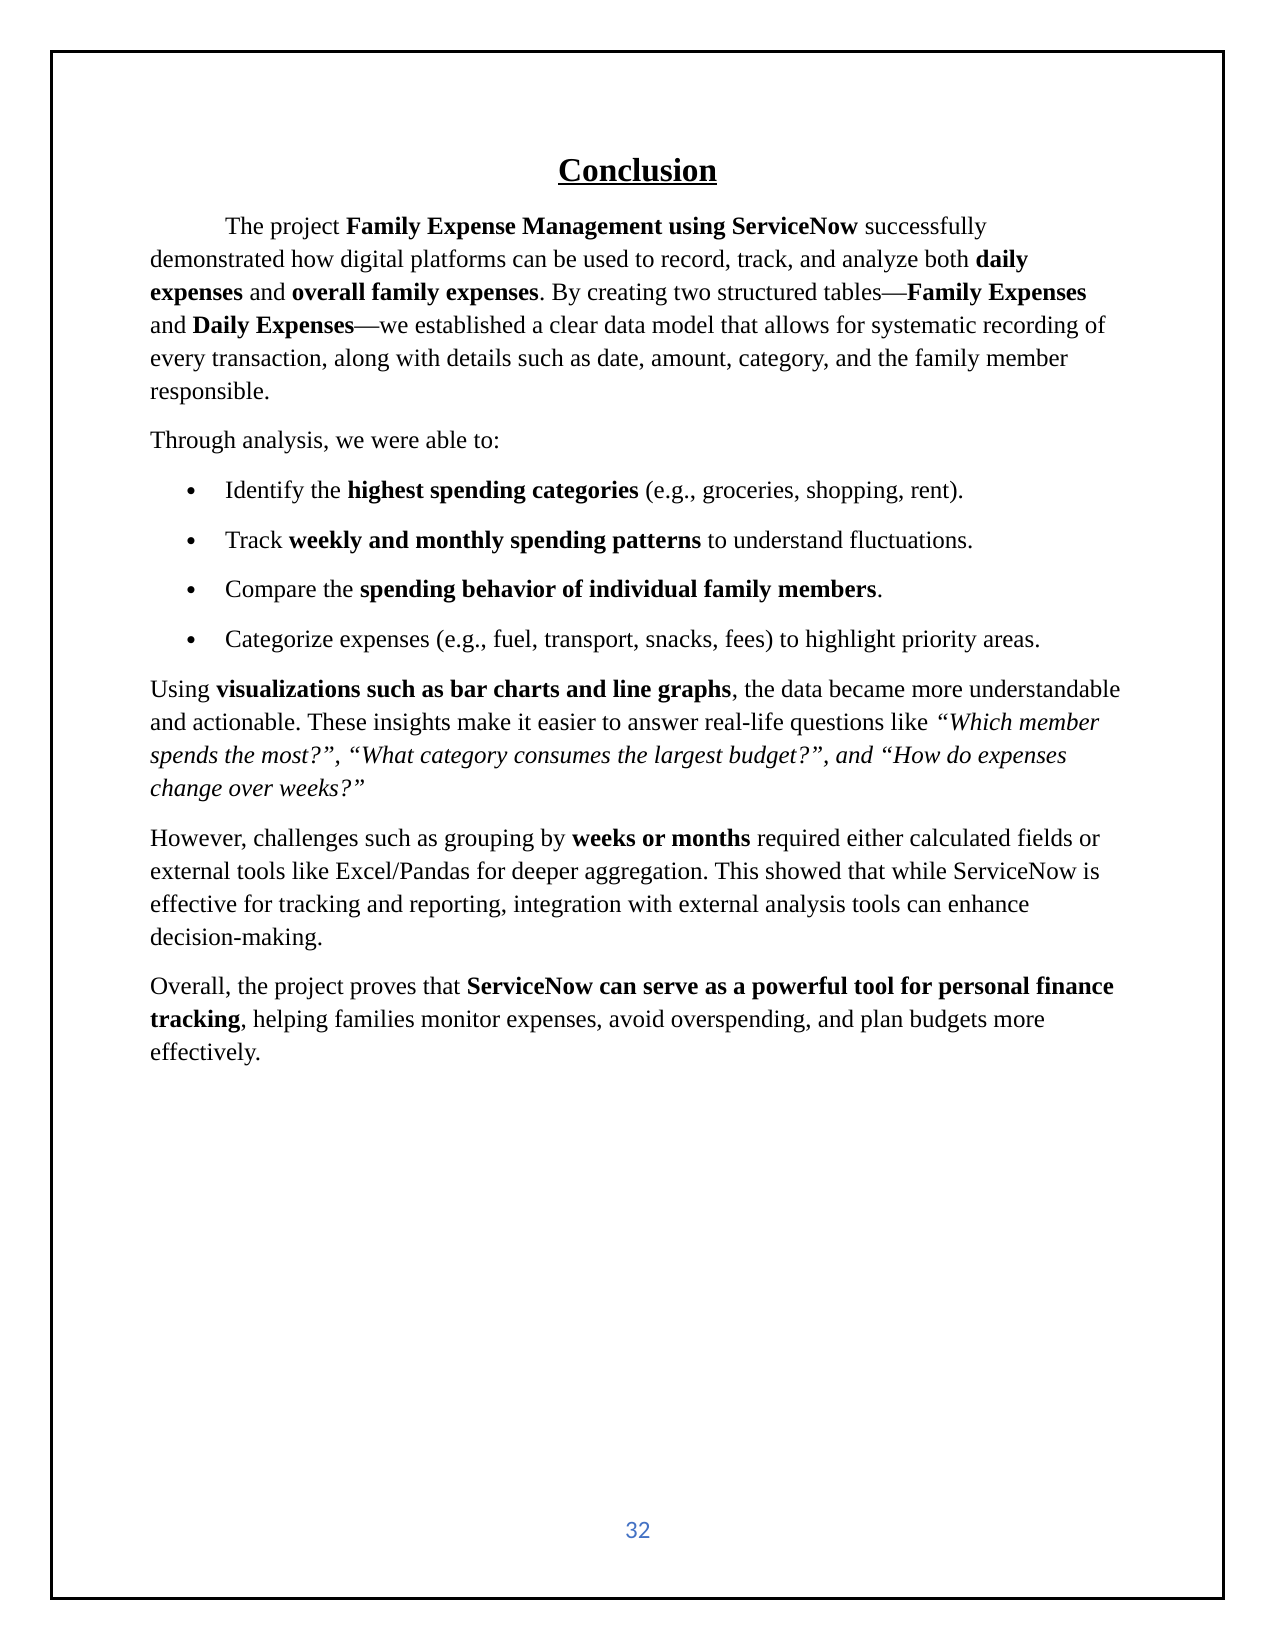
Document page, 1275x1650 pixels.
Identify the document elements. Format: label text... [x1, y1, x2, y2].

list Identify the highest spending categories (e.g., groceries, shopping, rent). [187, 475, 1125, 504]
text Through analysis, we were able to: [150, 426, 1125, 454]
text Using visualizations such as bar charts and line graphs, the data became more understandable and actionable. These insights make it easier to answer real-life questions like “Which member spends the most?”, “What category consumes the largest budget?”, and “How do expenses change over weeks?” [150, 674, 1125, 802]
text The project Family Expense Management using ServiceNow successfully demonstrated how digital platforms can be used to record, track, and analyze both daily expenses and overall family expenses. By creating two structured tables—Family Expenses and Daily Expenses—we established a clear data model that allows for systematic recording of every transaction, along with details such as date, amount, category, and the family member responsible. [150, 211, 1125, 404]
list Categorize expenses (e.g., fuel, transport, snacks, fees) to highlight priority areas. [187, 624, 1125, 653]
text Conclusion [150, 150, 1125, 188]
list Track weekly and monthly spending patterns to understand fluctuations. [187, 525, 1125, 554]
list Compare the spending behavior of individual family members. [187, 574, 1125, 603]
text Overall, the project proves that ServiceNow can serve as a powerful tool for personal finance tracking, helping families monitor expenses, avoid overspending, and plan budgets more effectively. [150, 971, 1125, 1066]
text However, challenges such as grouping by weeks or months required either calculated fields or external tools like Excel/Pandas for deeper aggregation. This showed that while ServiceNow is effective for tracking and reporting, integration with external analysis tools can enhance decision-making. [150, 823, 1125, 951]
